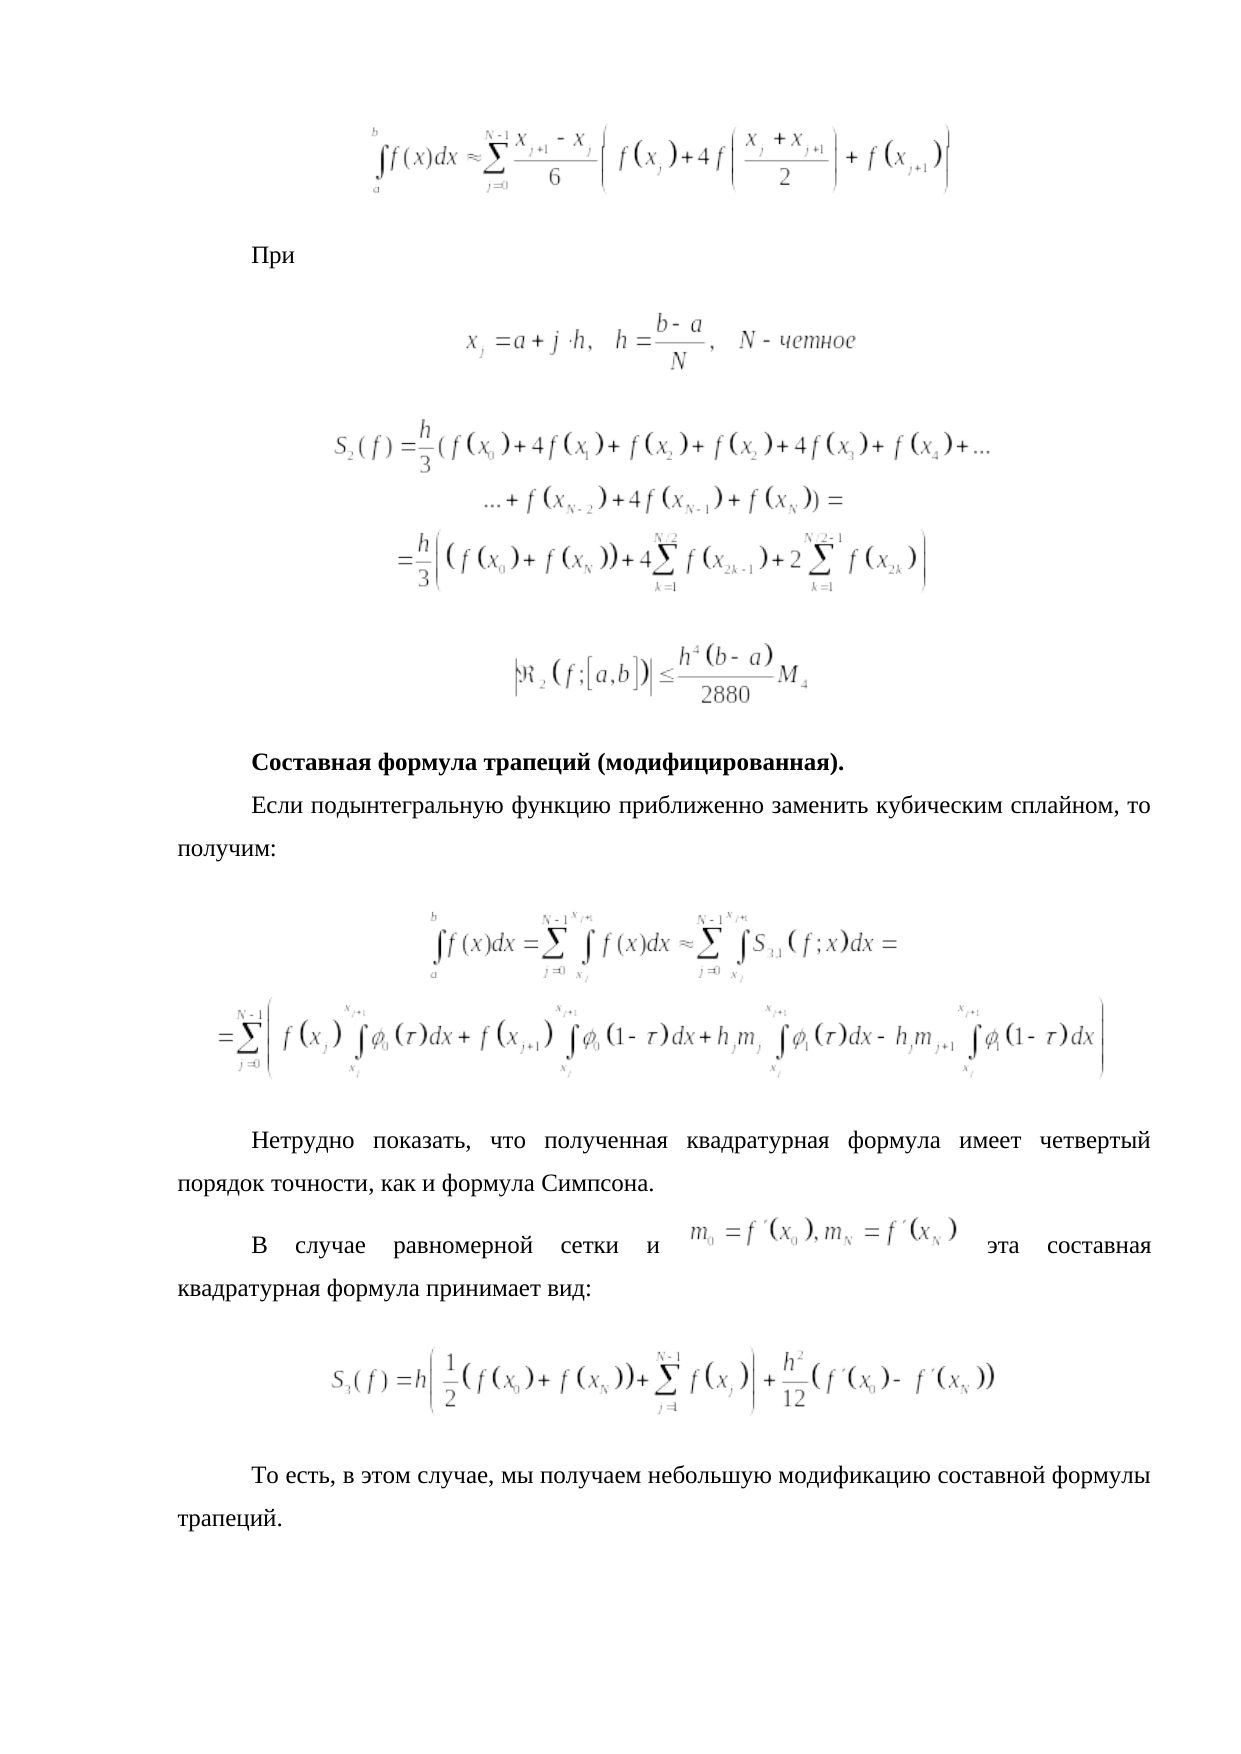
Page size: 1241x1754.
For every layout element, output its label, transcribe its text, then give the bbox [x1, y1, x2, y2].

text Составная формула трапеций (модифицированная). [177, 747, 1152, 776]
text Если подынтегральную функцию приближенно заменить кубическим сплайном, то получим: [177, 790, 1152, 862]
text При [177, 240, 1152, 269]
text В случае равномерной сетки и эта составная квадратурная формула принимает вид: [177, 1211, 1152, 1302]
text То есть, в этом случае, мы получаем небольшую модификацию составной формулы трапеций. [177, 1460, 1152, 1532]
text Нетрудно показать, что полученная квадратурная формула имеет четвертый порядок точности, как и формула Симпсона. [177, 1125, 1152, 1197]
